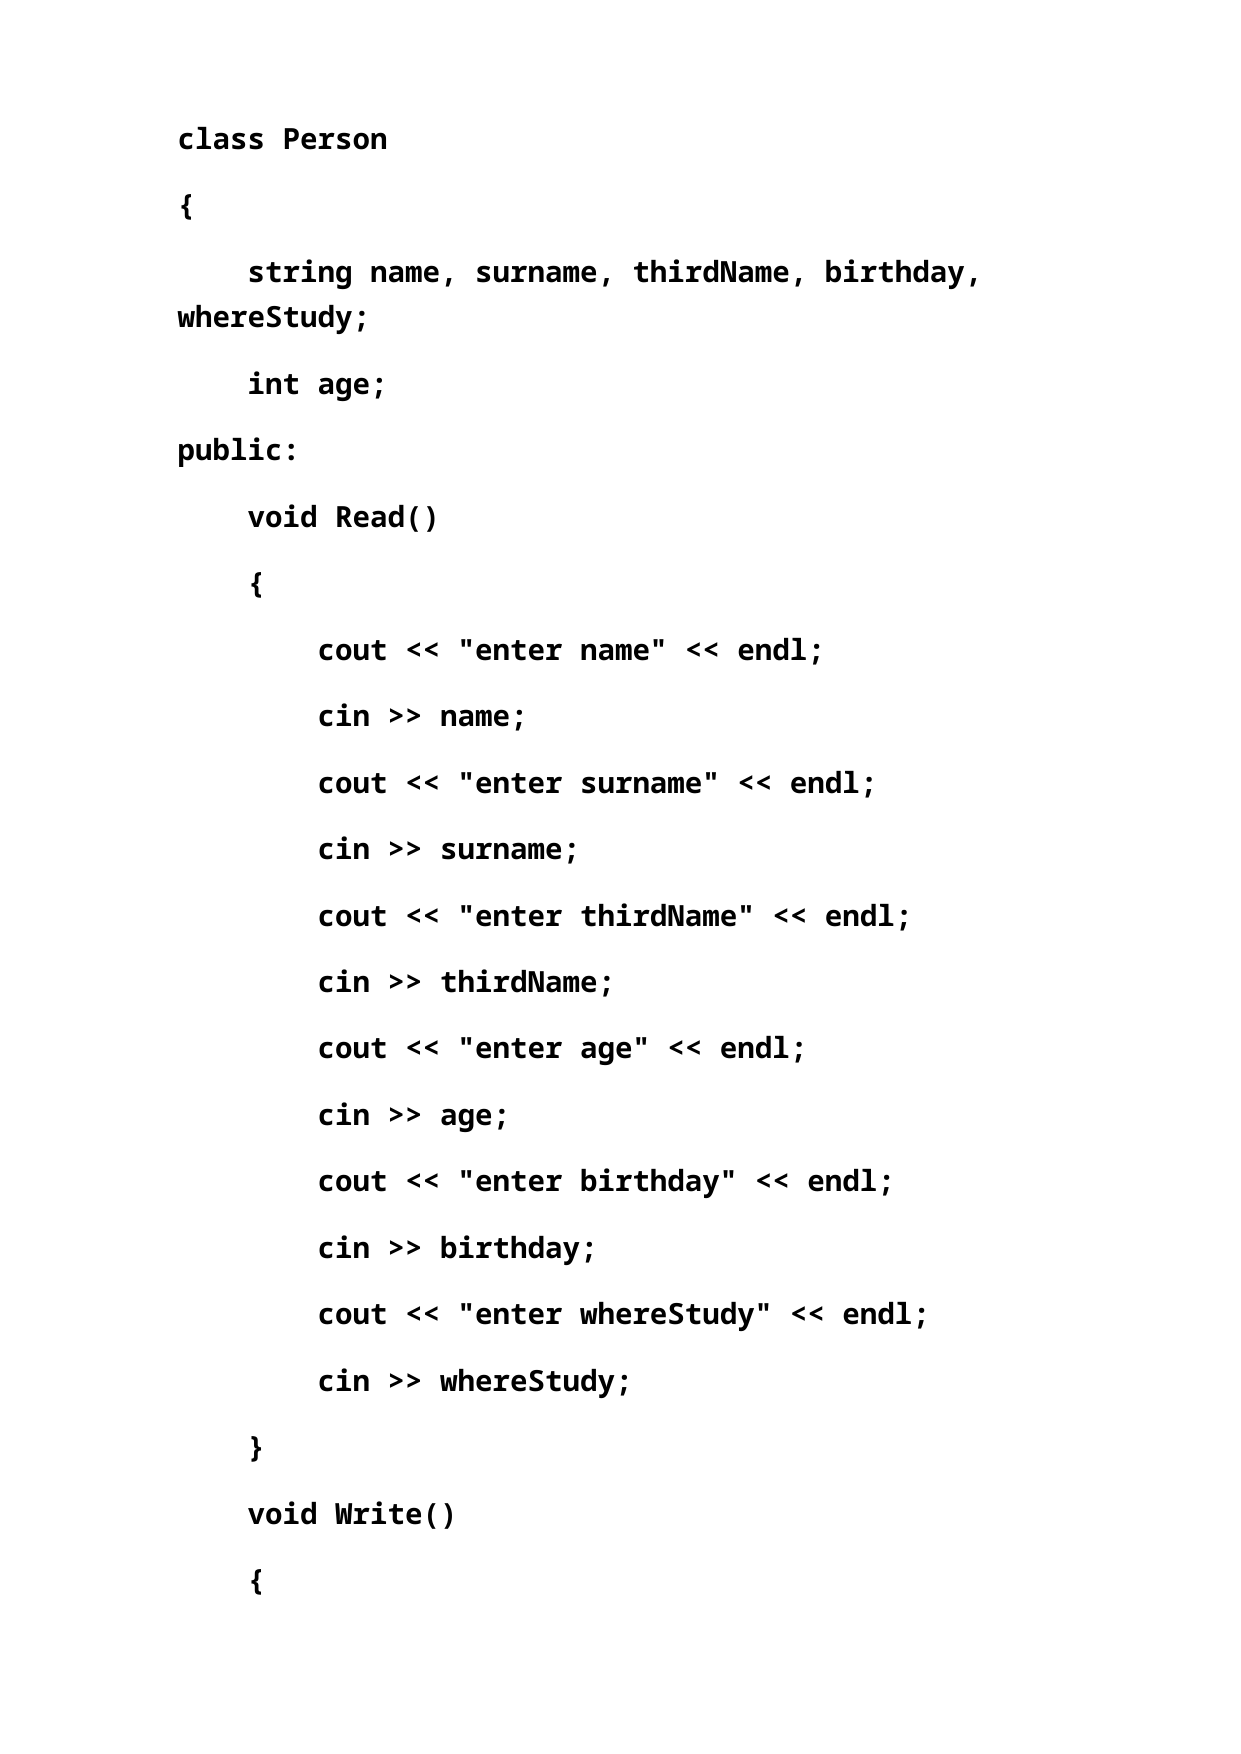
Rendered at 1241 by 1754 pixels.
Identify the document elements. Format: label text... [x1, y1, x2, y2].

text { [177, 562, 1152, 602]
text cin >> age; [177, 1094, 1152, 1134]
text int age; [177, 363, 1152, 403]
text cout << "enter surname" << endl; [177, 762, 1152, 802]
text class Person [177, 118, 1152, 158]
text cout << "enter whereStudy" << endl; [177, 1293, 1152, 1333]
text cin >> surname; [177, 828, 1152, 868]
text void Read() [177, 496, 1152, 536]
text } [177, 1426, 1152, 1466]
text { [177, 184, 1152, 224]
text public: [177, 429, 1152, 469]
text void Write() [177, 1493, 1152, 1533]
text cin >> thirdName; [177, 961, 1152, 1001]
text cout << "enter age" << endl; [177, 1028, 1152, 1067]
text { [177, 1559, 1152, 1599]
text cin >> name; [177, 695, 1152, 735]
text cin >> whereStudy; [177, 1360, 1152, 1400]
text cin >> birthday; [177, 1227, 1152, 1267]
text cout << "enter thirdName" << endl; [177, 895, 1152, 934]
text cout << "enter name" << endl; [177, 629, 1152, 669]
text string name, surname, thirdName, birthday, whereStudy; [177, 251, 1152, 336]
text cout << "enter birthday" << endl; [177, 1161, 1152, 1200]
